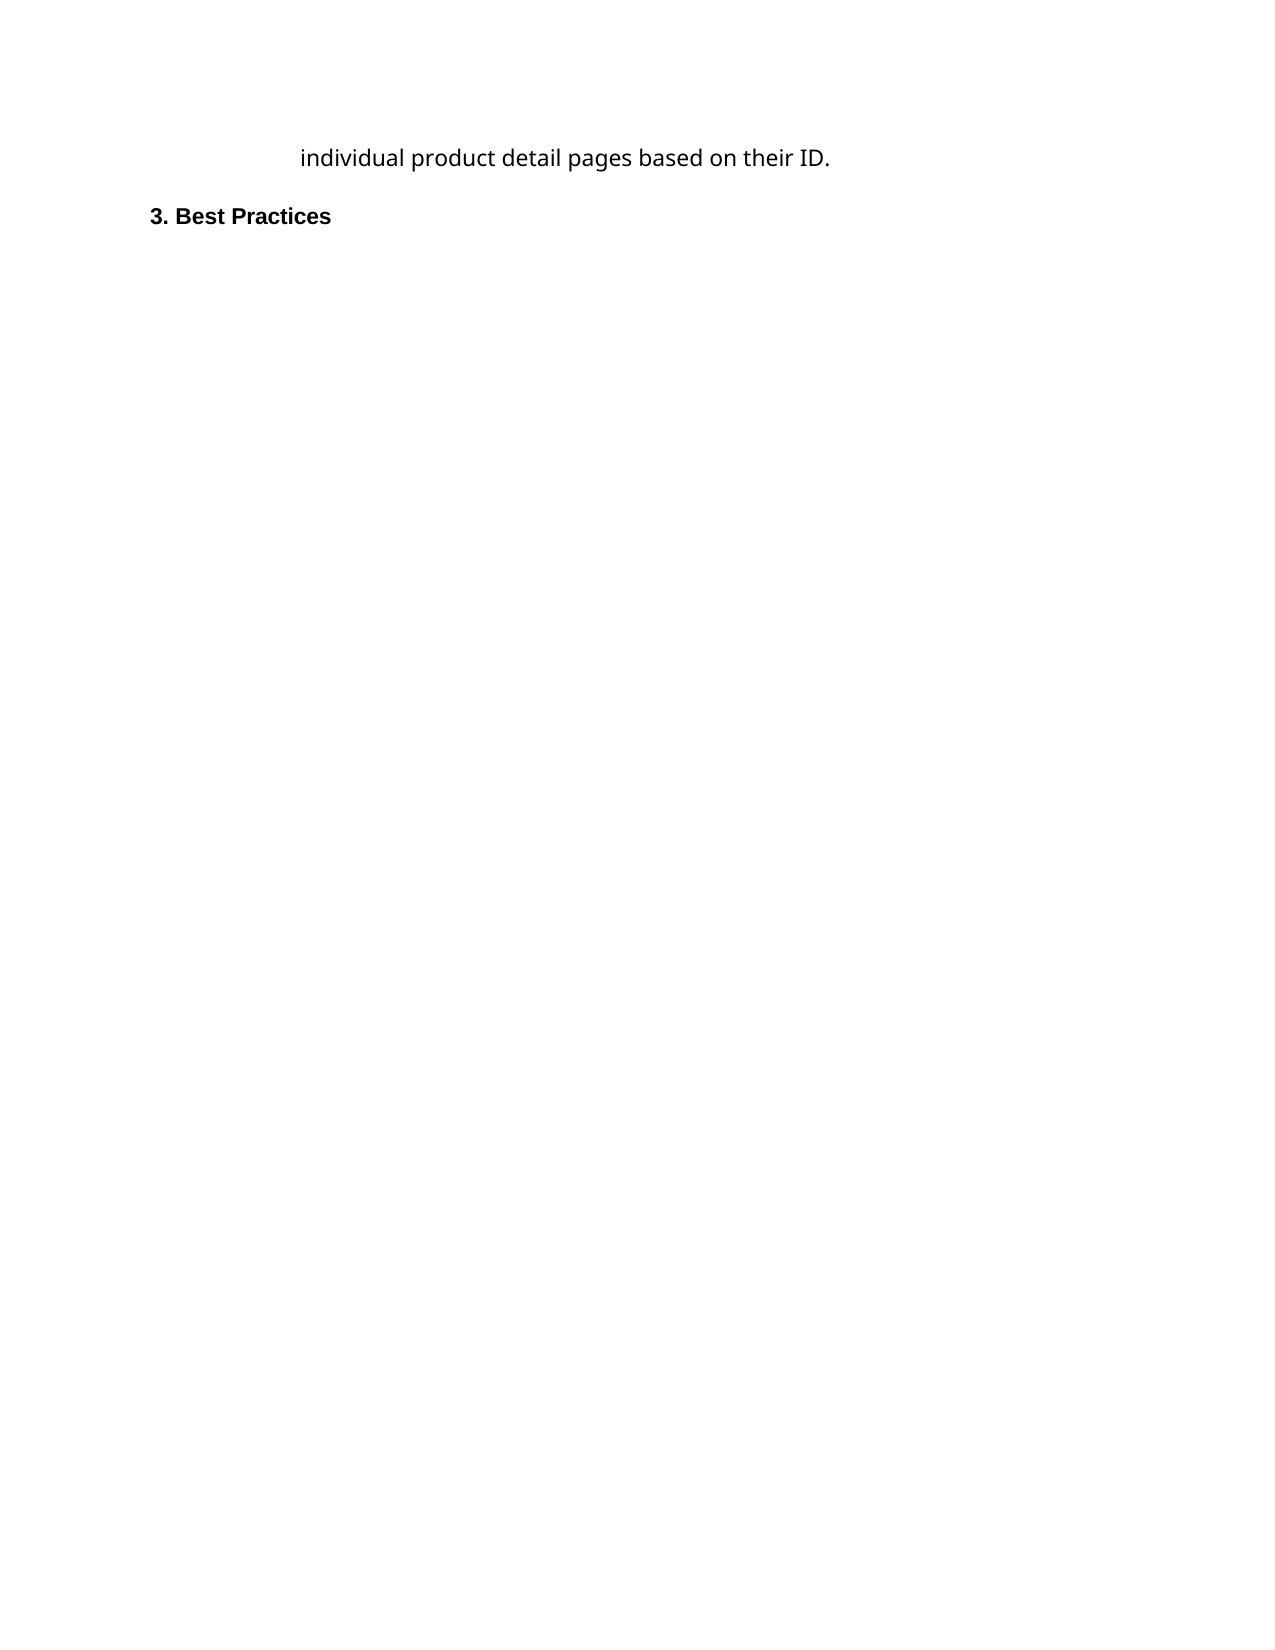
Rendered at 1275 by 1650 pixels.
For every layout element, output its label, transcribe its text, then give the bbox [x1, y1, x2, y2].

subtitle Best Practices [150, 203, 1125, 229]
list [262, 142, 1121, 173]
